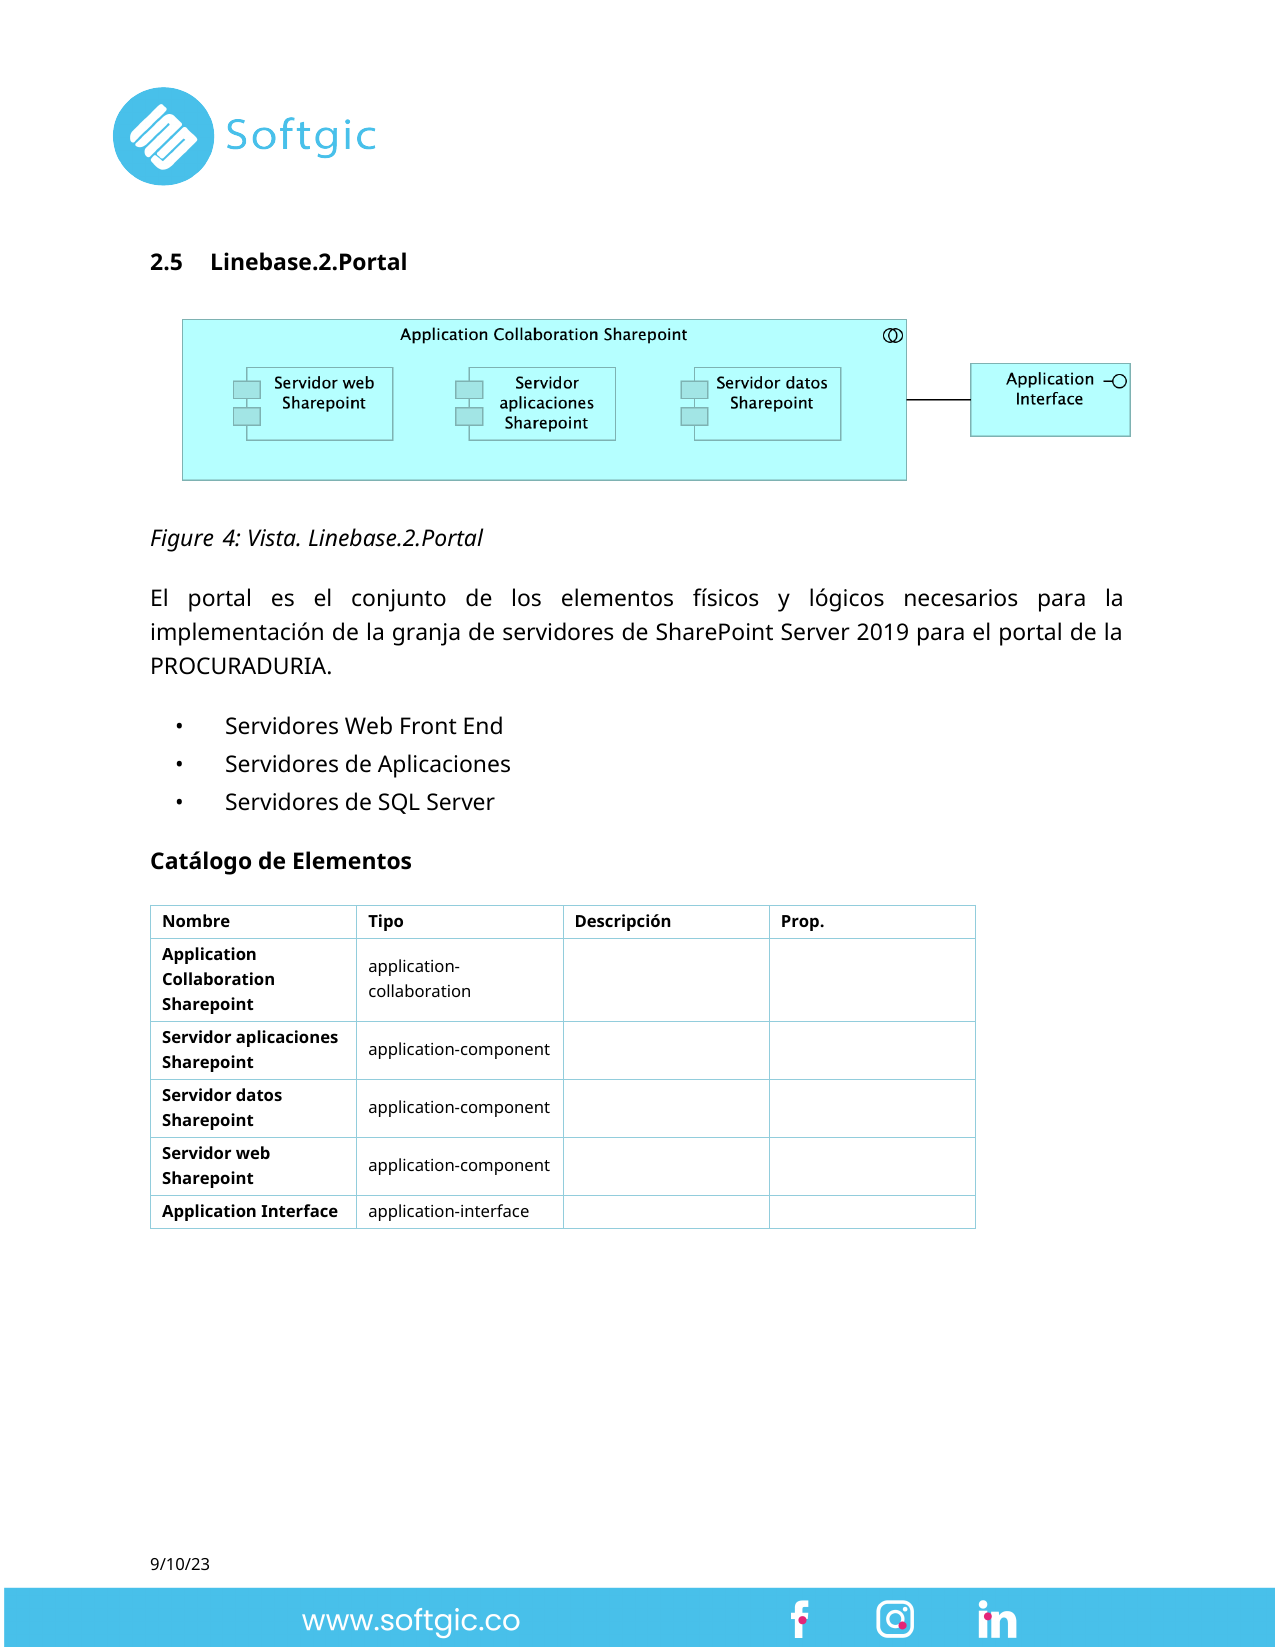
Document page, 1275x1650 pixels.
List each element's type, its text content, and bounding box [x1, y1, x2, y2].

table_header Descripción [564, 906, 769, 938]
table_cell [770, 1138, 975, 1195]
subtitle Catálogo de Elementos [150, 845, 1125, 876]
table_cell [770, 1196, 975, 1228]
table_cell application-component [357, 1022, 563, 1079]
table_cell [564, 1138, 769, 1195]
table_cell Servidor aplicaciones Sharepoint [151, 1022, 356, 1079]
list Servidores Web Front End [175, 709, 1125, 741]
picture [4, 0, 1275, 1647]
table_header Tipo [357, 906, 563, 938]
table_cell application-interface [357, 1196, 563, 1228]
list Servidores de SQL Server [175, 786, 1125, 817]
table_cell [564, 939, 769, 1021]
table_cell application-component [357, 1138, 563, 1195]
table_cell Servidor web Sharepoint [151, 1138, 356, 1195]
table_cell [564, 1196, 769, 1228]
table_cell [564, 1080, 769, 1137]
table_header Nombre [151, 906, 356, 938]
table_cell Servidor datos Sharepoint [151, 1080, 356, 1137]
table_cell [770, 939, 975, 1021]
table_cell application-collaboration [357, 939, 563, 1021]
text El portal es el conjunto de los elementos físicos y lógicos necesarios para la implementación de la granja de servidores de SharePoint Server 2019 para el portal de la PROCURADURIA. [150, 581, 1125, 681]
text Figure 4: Vista. Linebase.2.Portal [150, 522, 1125, 553]
list Servidores de Aplicaciones [175, 748, 1125, 779]
table_cell [564, 1022, 769, 1079]
table_cell application-component [357, 1080, 563, 1137]
table_cell [770, 1022, 975, 1079]
table_cell Application Collaboration Sharepoint [151, 939, 356, 1021]
table_cell Application Interface [151, 1196, 356, 1228]
subtitle Linebase.2.Portal [150, 246, 1125, 277]
table_header Prop. [770, 906, 975, 938]
table_cell [770, 1080, 975, 1137]
